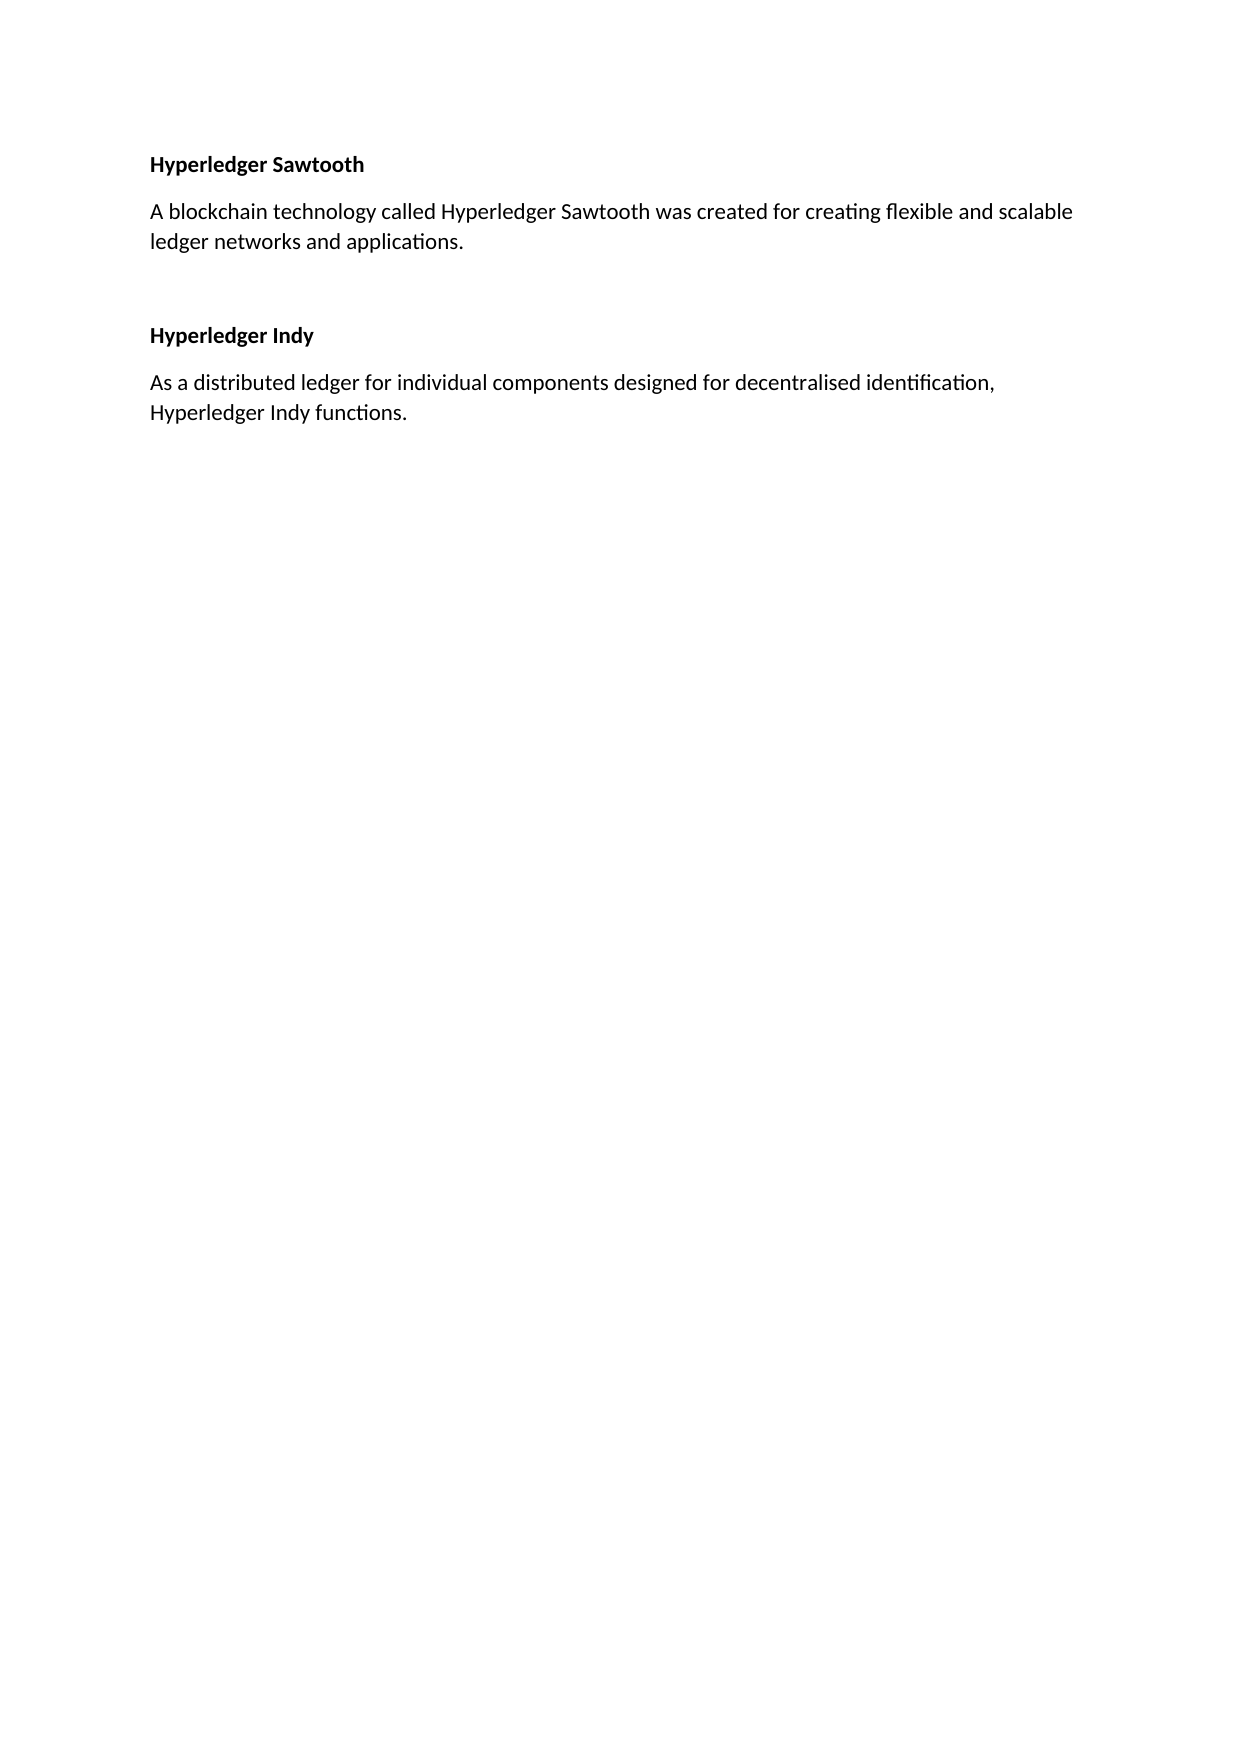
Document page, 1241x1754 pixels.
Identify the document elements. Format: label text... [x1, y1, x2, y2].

text A blockchain technology called Hyperledger Sawtooth was created for creating flexible and scalable ledger networks and applications. [150, 197, 1090, 255]
text As a distributed ledger for individual components designed for decentralised identification, Hyperledger Indy functions. [150, 368, 1090, 426]
text Hyperledger Indy [150, 321, 1090, 349]
text Hyperledger Sawtooth [150, 150, 1090, 178]
